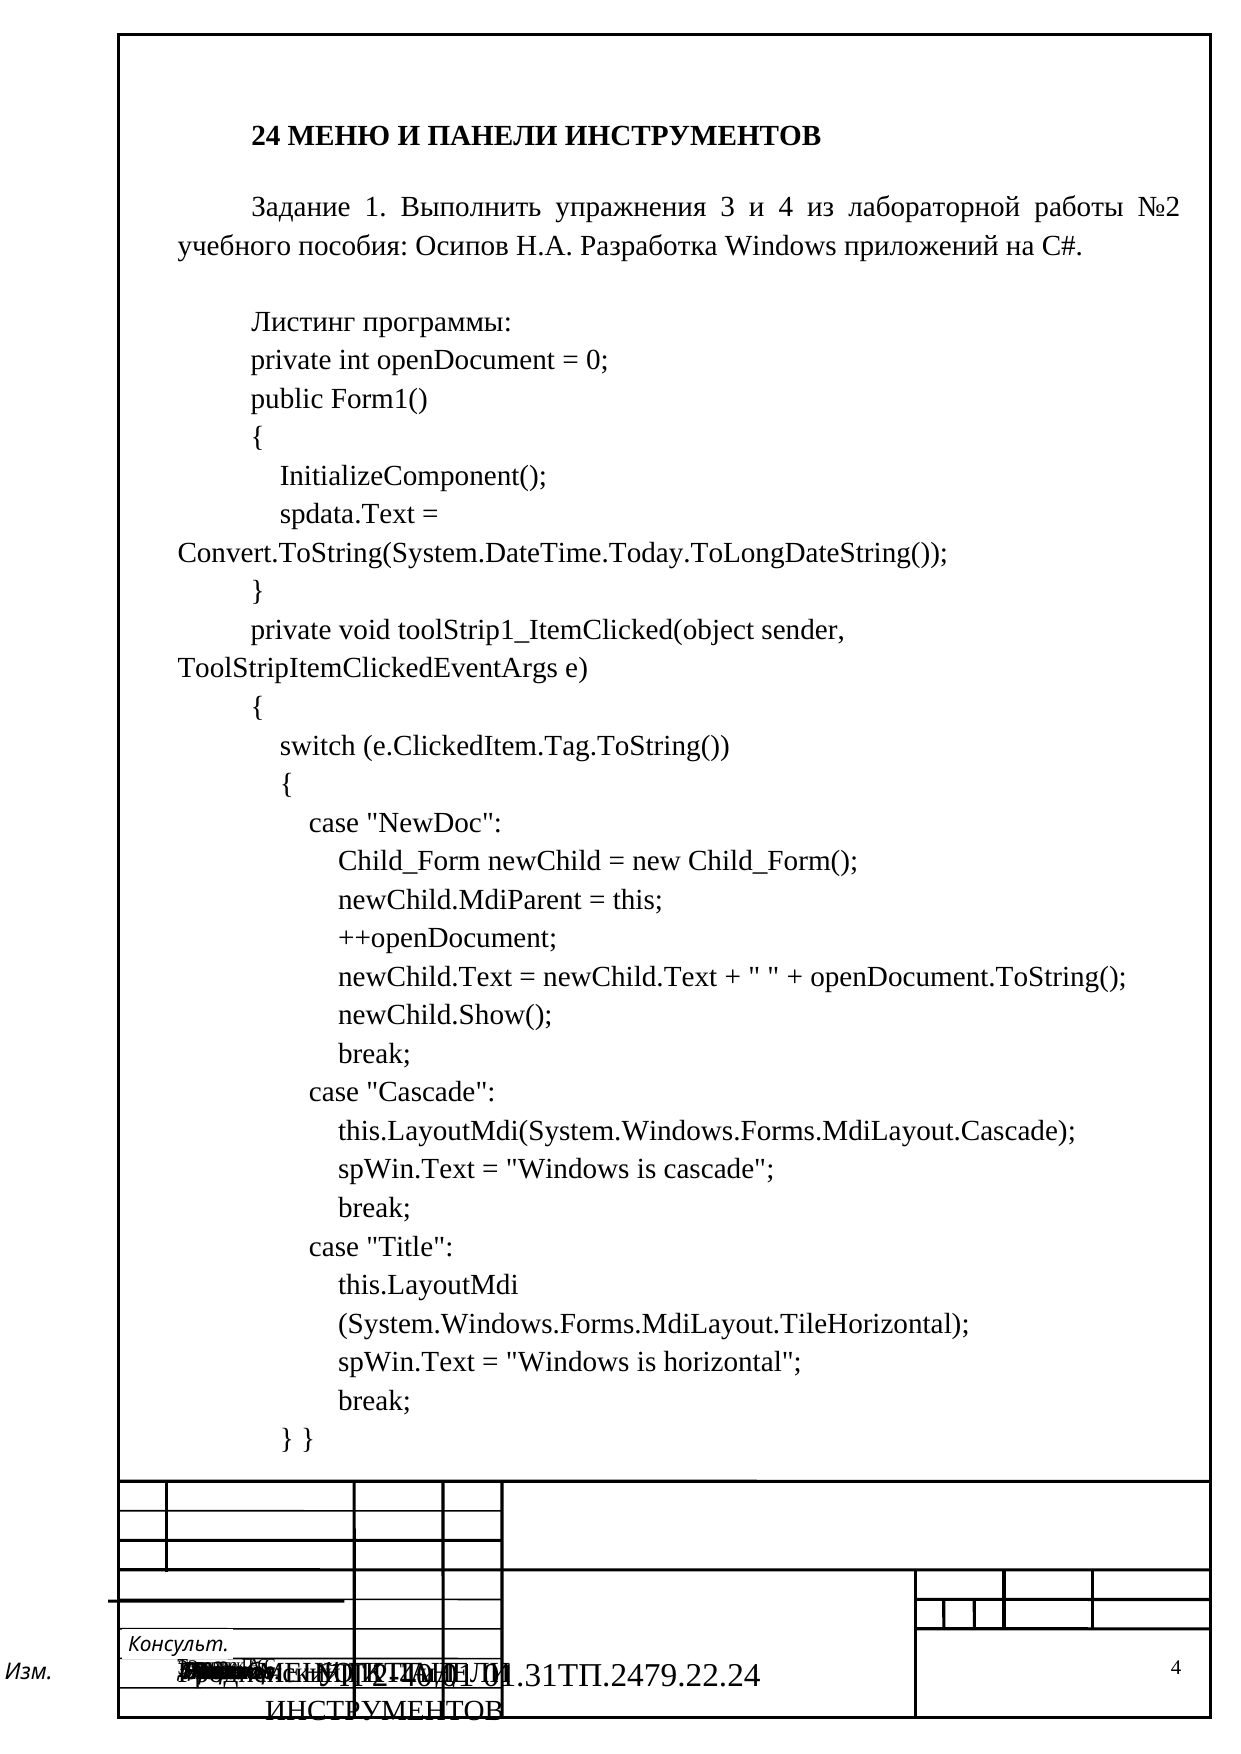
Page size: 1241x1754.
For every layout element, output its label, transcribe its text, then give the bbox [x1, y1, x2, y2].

text private int openDocument = 0; [177, 342, 1181, 376]
text Листинг программы: [177, 304, 1181, 337]
text break; [177, 1036, 1181, 1069]
text break; [177, 1190, 1181, 1224]
text } } [177, 1421, 1181, 1455]
text this.LayoutMdi(System.Windows.Forms.MdiLayout.Cascade); [177, 1113, 1181, 1147]
text this.LayoutMdi [177, 1267, 1181, 1301]
text ++openDocument; [177, 920, 1181, 954]
text case "Cascade": [177, 1074, 1181, 1108]
text newChild.MdiParent = this; [177, 882, 1181, 915]
text private void toolStrip1_ItemClicked(object sender, ToolStripItemClickedEventArgs e) [177, 612, 1181, 684]
text (System.Windows.Forms.MdiLayout.TileHorizontal); [177, 1306, 1181, 1339]
text case "NewDoc": [177, 805, 1181, 838]
text Задание 1. Выполнить упражнения 3 и 4 из лабораторной работы №2 учебного пособия: Осипов Н.А. Разработка Windows приложений на C#. [177, 189, 1181, 261]
text newChild.Text = newChild.Text + " " + openDocument.ToString(); [177, 959, 1181, 992]
text spWin.Text = "Windows is horizontal"; [177, 1344, 1181, 1378]
text break; [177, 1383, 1181, 1416]
text Child_Form newChild = new Child_Form(); [177, 843, 1181, 877]
text { [177, 419, 1181, 453]
text { [177, 689, 1181, 723]
text switch (e.ClickedItem.Tag.ToString()) [177, 728, 1181, 761]
text case "Title": [177, 1229, 1181, 1262]
text spWin.Text = "Windows is cascade"; [177, 1152, 1181, 1185]
text public Form1() [177, 381, 1181, 414]
text { [177, 766, 1181, 800]
text InitializeComponent(); [177, 458, 1181, 491]
text } [177, 573, 1181, 607]
text newChild.Show(); [177, 997, 1181, 1031]
text spdata.Text = Convert.ToString(System.DateTime.Today.ToLongDateString()); [177, 496, 1181, 568]
text 24 МЕНЮ И ПАНЕЛИ ИНСТРУМЕНТОВ [177, 118, 1181, 152]
